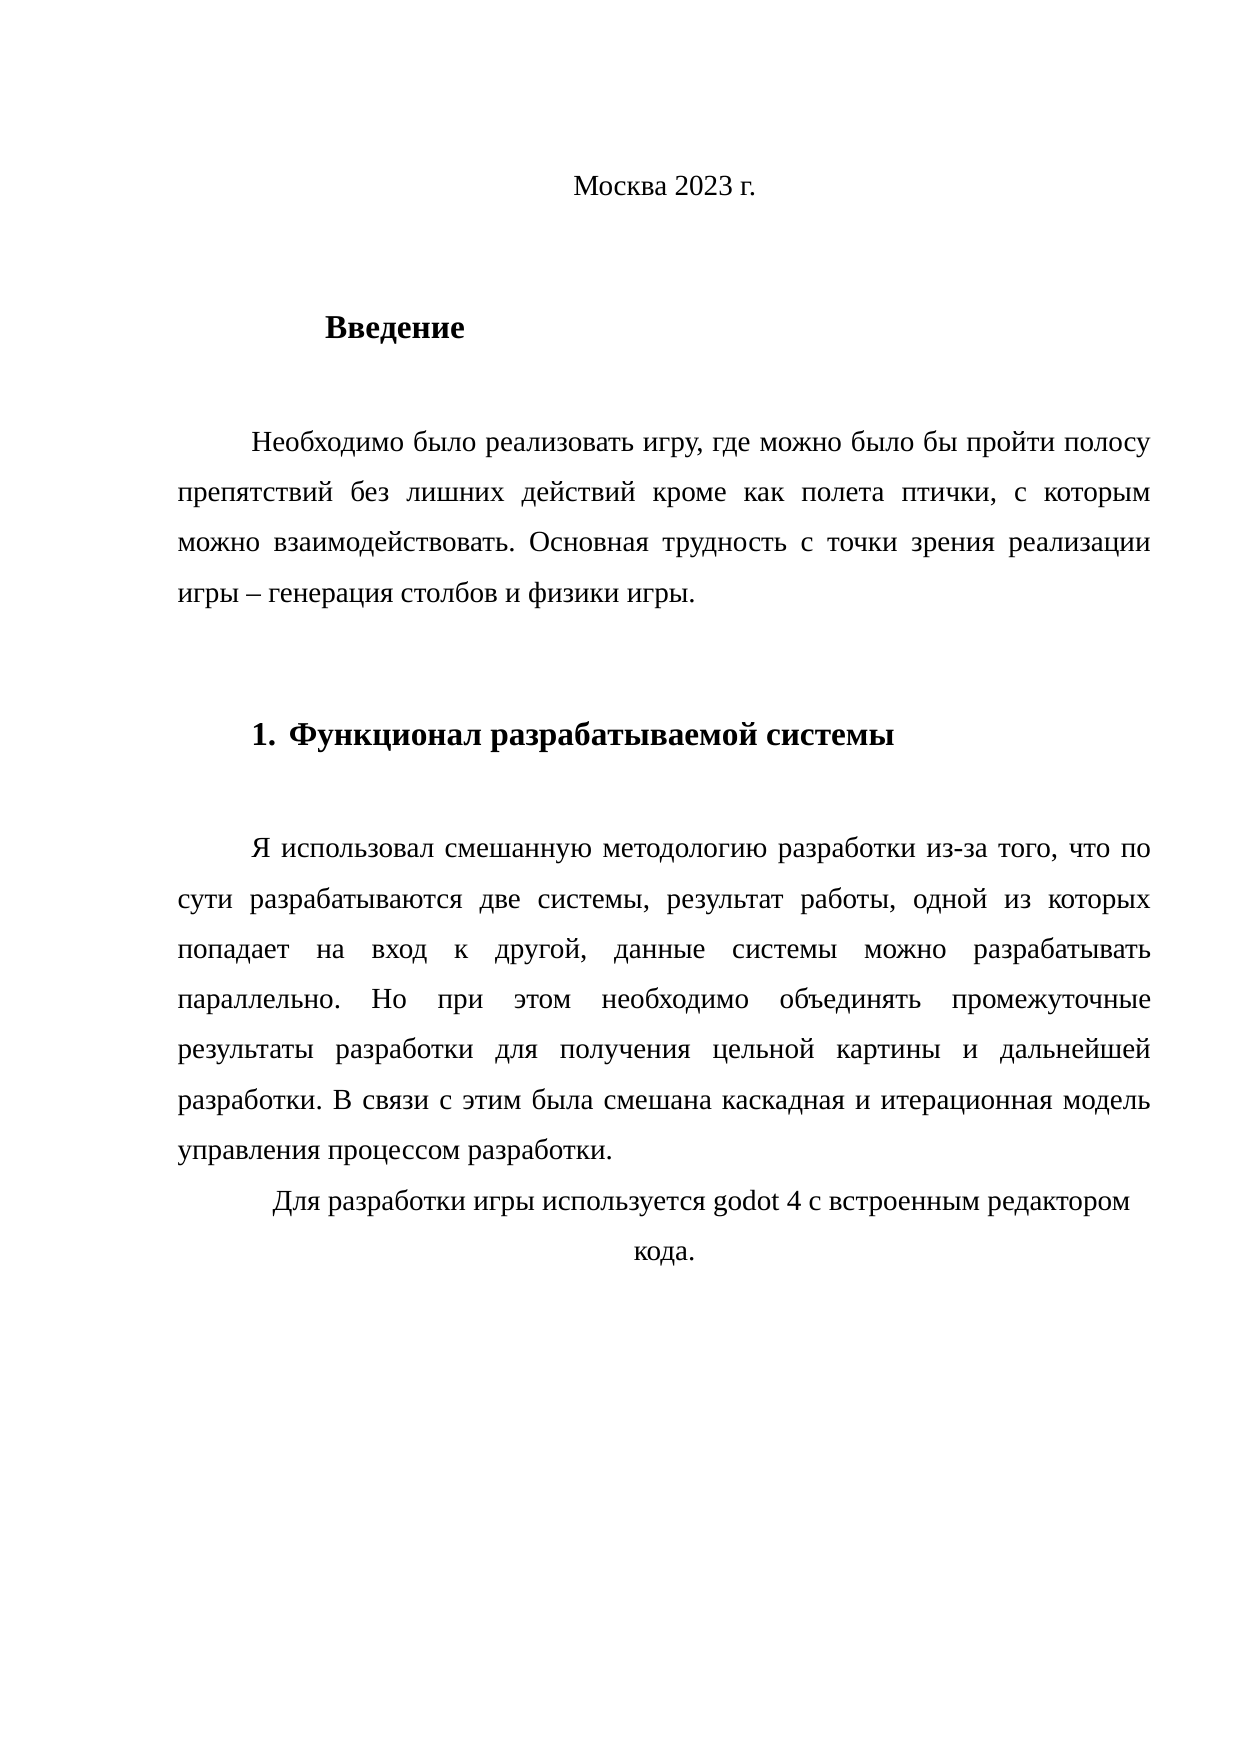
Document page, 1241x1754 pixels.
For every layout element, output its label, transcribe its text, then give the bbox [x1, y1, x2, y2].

subtitle Функционал разрабатываемой системы [251, 714, 1152, 752]
text Необходимо было реализовать игру, где можно было бы пройти полосу препятствий без лишних действий кроме как полета птички, с которым можно взаимодействовать. Основная трудность с точки зрения реализации игры – генерация столбов и физики игры. [177, 424, 1152, 608]
text Москва 2023 г. [177, 168, 1152, 202]
subtitle Введение [251, 307, 1152, 346]
text Для разработки игры используется godot 4 с встроенным редактором кода. Рисунок 1 – Модель управления процессом разработки [177, 1183, 1152, 1266]
text Я использовал смешанную методологию разработки из-за того, что по сути разрабатываются две системы, результат работы, одной из которых попадает на вход к другой, данные системы можно разрабатывать параллельно. Но при этом необходимо объединять промежуточные результаты разработки для получения цельной картины и дальнейшей разработки. В связи с этим была смешана каскадная и итерационная модель управления процессом разработки. [177, 830, 1152, 1166]
